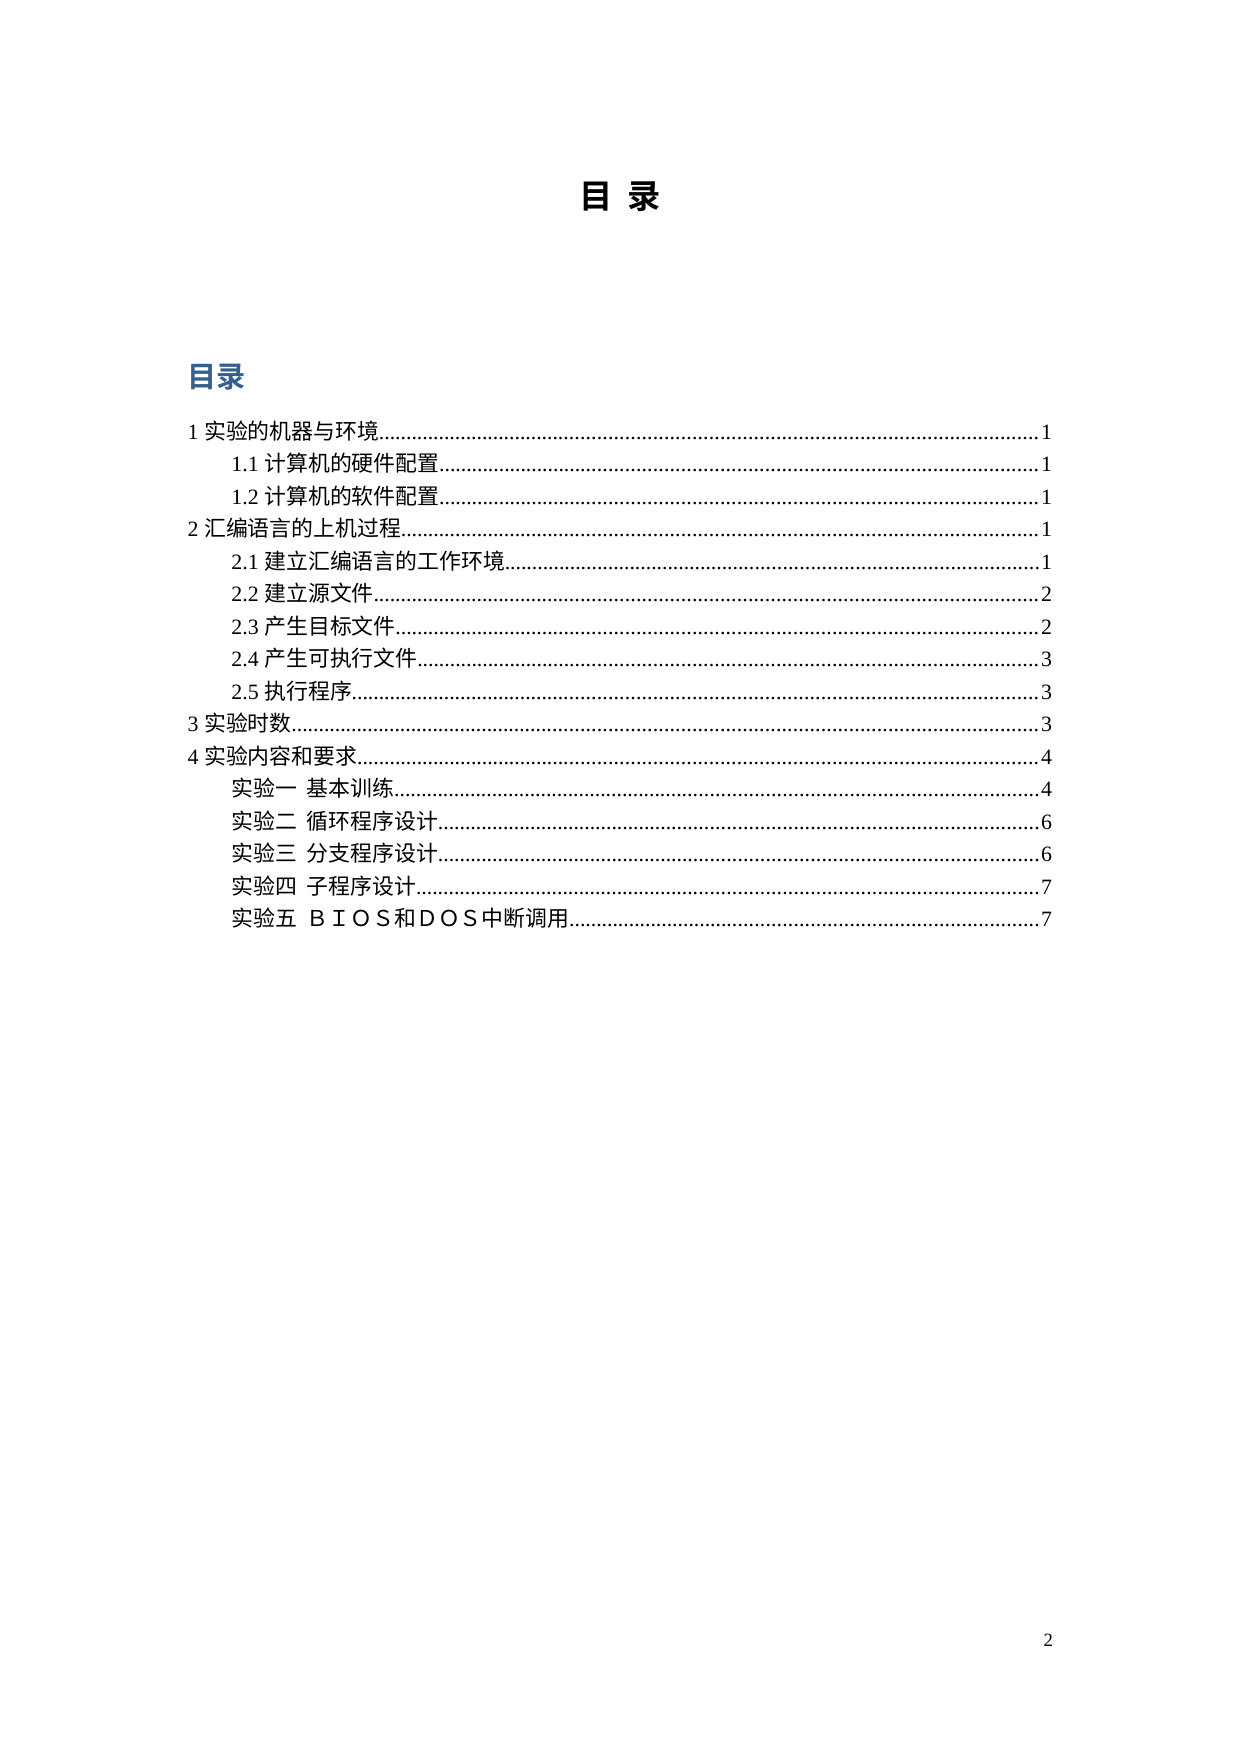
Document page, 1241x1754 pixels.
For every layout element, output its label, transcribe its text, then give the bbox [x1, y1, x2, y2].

text 实验二 循环程序设计 6 [231, 803, 1053, 836]
text 2.4 产生可执行文件 3 [231, 641, 1053, 673]
text 2.2 建立源文件 2 [231, 576, 1053, 608]
text 2 汇编语言的上机过程 1 [187, 511, 1053, 543]
text 目 录 [187, 162, 1053, 227]
text 3 实验时数 3 [187, 706, 1053, 738]
text 实验三 分支程序设计 6 [231, 836, 1053, 868]
text 1.1 计算机的硬件配置 1 [231, 446, 1053, 478]
text 实验四 子程序设计 7 [231, 868, 1053, 901]
text 实验一 基本训练 4 [231, 771, 1053, 803]
text 2.1 建立汇编语言的工作环境 1 [231, 543, 1053, 576]
text 2.5 执行程序 3 [231, 673, 1053, 706]
text 1 实验的机器与环境 1 [187, 413, 1053, 446]
text 1.2 计算机的软件配置 1 [231, 478, 1053, 511]
text 4 实验内容和要求 4 [187, 738, 1053, 771]
text 实验五 ＢＩＯＳ和ＤＯＳ中断调用 7 [231, 901, 1053, 933]
subtitle 目录 [187, 342, 1053, 407]
text 2.3 产生目标文件 2 [231, 608, 1053, 641]
